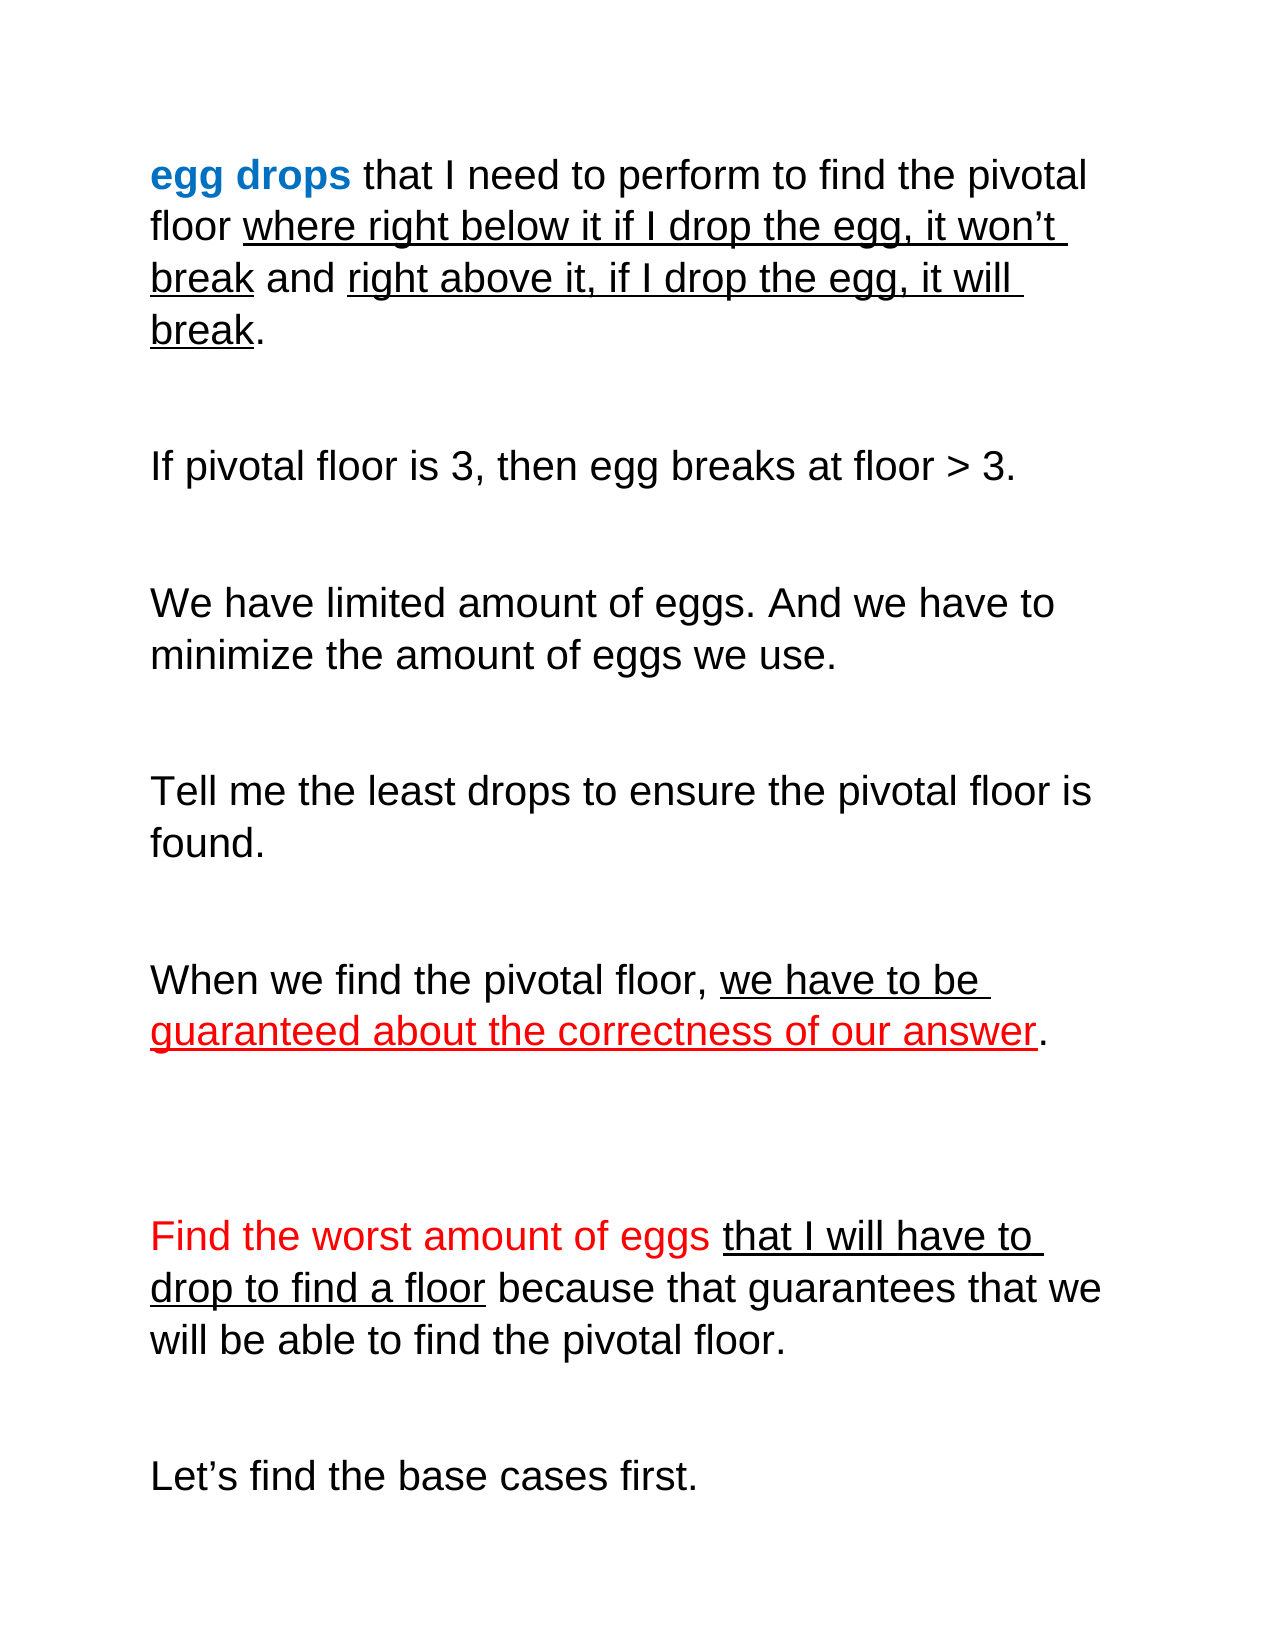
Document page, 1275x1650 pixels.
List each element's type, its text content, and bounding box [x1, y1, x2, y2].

text egg drops that I need to perform to find the pivotal floor where right below it if I drop the egg, it won’t break and right above it, if I drop the egg, it will break. [150, 150, 1125, 353]
text We have limited amount of eggs. And we have to minimize the amount of eggs we use. [150, 578, 1125, 678]
text Find the worst amount of eggs that I will have to drop to find a floor because that guarantees that we will be able to find the pivotal floor. [150, 1212, 1125, 1363]
text If pivotal floor is 3, then egg breaks at floor > 3. [150, 442, 1125, 489]
text When we find the pivotal floor, we have to be guaranteed about the correctness of our answer. [150, 955, 1125, 1054]
text Tell me the least drops to ensure the pivotal floor is found. [150, 767, 1125, 866]
text Let’s find the base cases first. [150, 1452, 1125, 1499]
